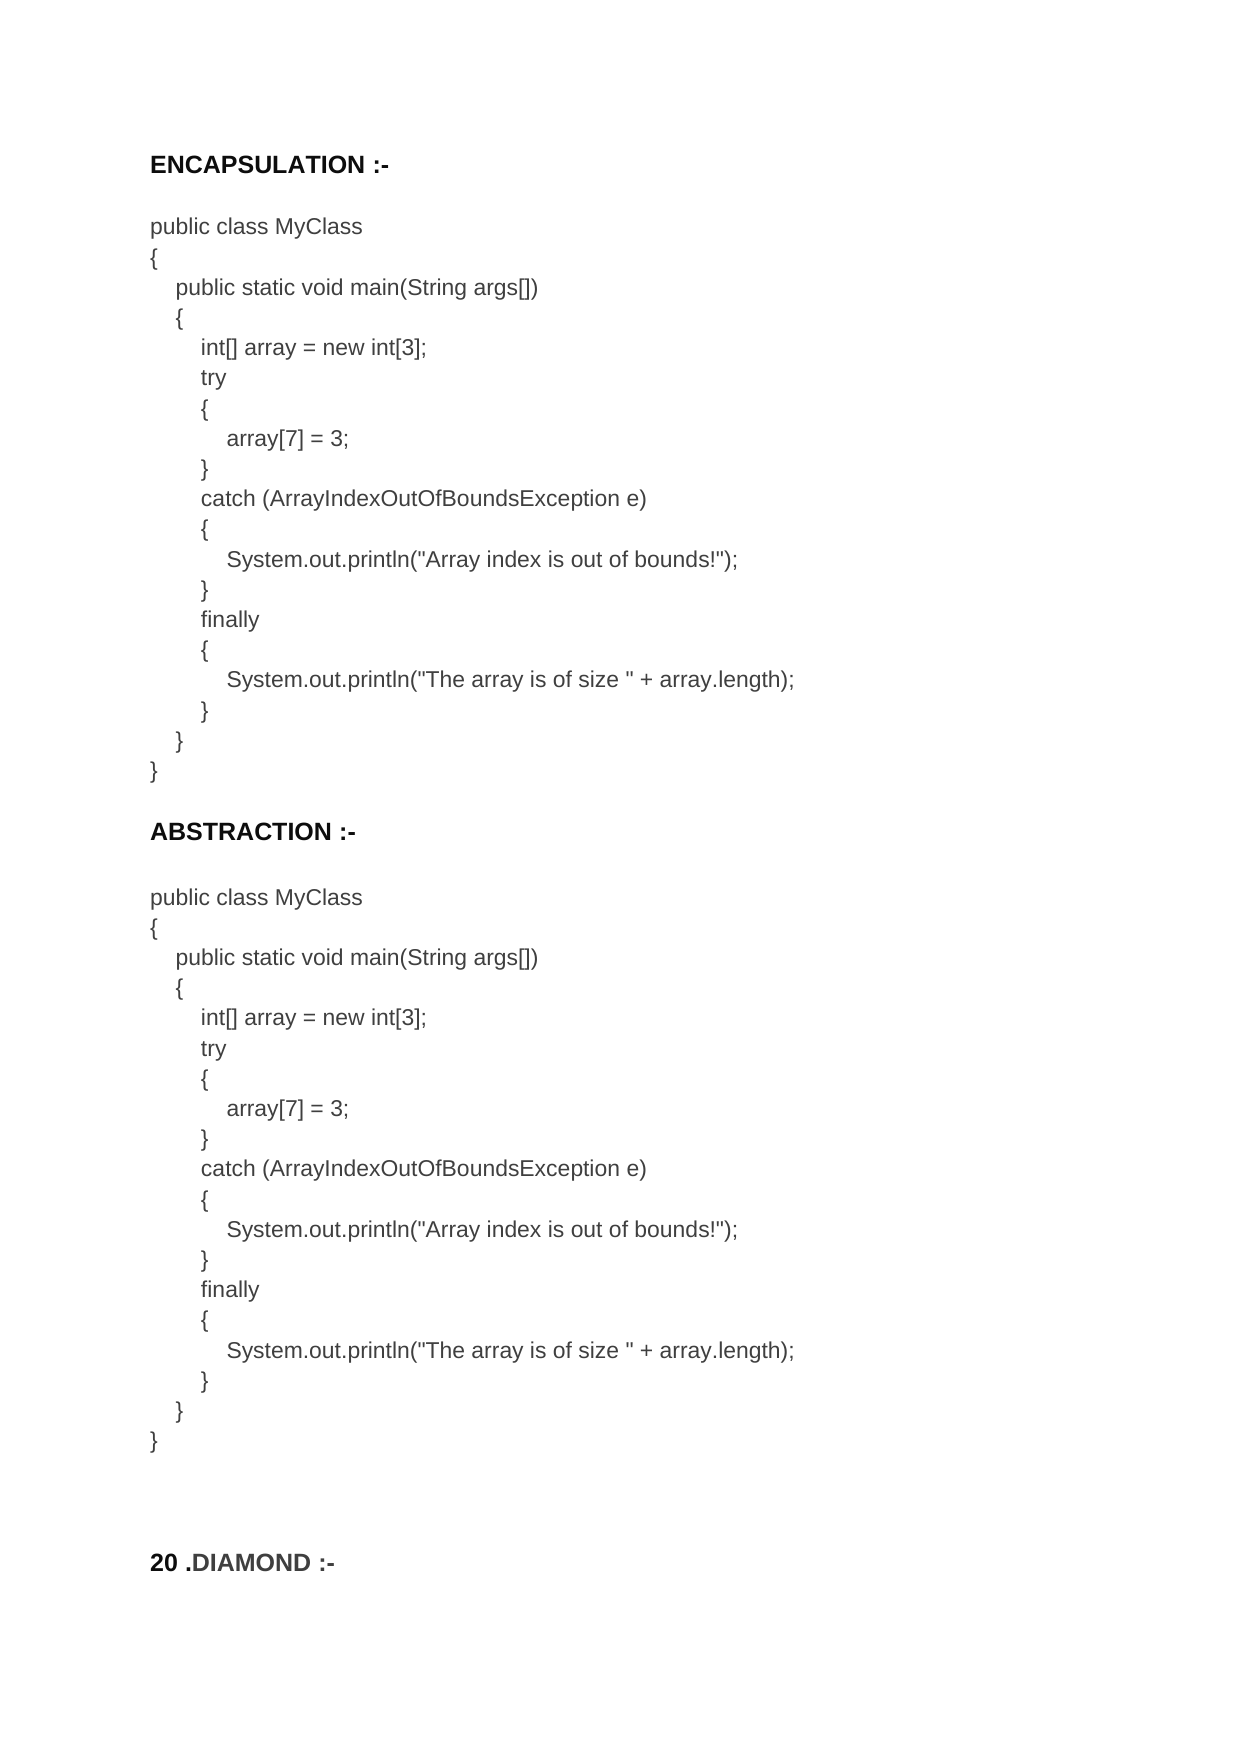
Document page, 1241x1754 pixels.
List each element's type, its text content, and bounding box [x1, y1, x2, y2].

text ABSTRACTION :- [150, 817, 1090, 846]
text { [150, 1186, 1090, 1212]
text } [150, 1125, 1090, 1151]
text { [150, 394, 1090, 421]
text } [150, 1397, 1090, 1423]
text { [150, 515, 1090, 542]
text array[7] = 3; [150, 425, 1090, 451]
text } [150, 757, 1090, 783]
text public class MyClass [150, 883, 1090, 910]
text ENCAPSULATION :- [150, 150, 1090, 179]
text } [150, 455, 1090, 481]
text public class MyClass [150, 213, 1090, 239]
text { [150, 636, 1090, 662]
text array[7] = 3; [150, 1095, 1090, 1121]
text public static void main(String args[]) [150, 944, 1090, 970]
text { [150, 914, 1090, 940]
text catch (ArrayIndexOutOfBoundsException e) [150, 485, 1090, 511]
text { [150, 243, 1090, 270]
text public static void main(String args[]) [150, 274, 1090, 300]
text finally [150, 606, 1090, 632]
text 20 .DIAMOND :- [150, 1548, 1090, 1577]
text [150, 1216, 1090, 1242]
text System.out.println("The array is of size " + array.length); [150, 666, 1090, 693]
text { [150, 1065, 1090, 1091]
text int[] array = new int[3]; [150, 1004, 1090, 1031]
text } [150, 697, 1090, 723]
text } [150, 1427, 1090, 1453]
text System.out.println("The array is of size " + array.length); [150, 1337, 1090, 1363]
text { [150, 974, 1090, 1000]
text int[] array = new int[3]; [150, 334, 1090, 360]
text System.out.println("Array index is out of bounds!"); [150, 546, 1090, 572]
text } [150, 1246, 1090, 1272]
text { [150, 1306, 1090, 1333]
text try [150, 1034, 1090, 1061]
text { [150, 304, 1090, 330]
text finally [150, 1276, 1090, 1302]
text } [150, 576, 1090, 602]
text } [150, 1367, 1090, 1393]
text try [150, 364, 1090, 391]
text catch (ArrayIndexOutOfBoundsException e) [150, 1155, 1090, 1182]
text } [150, 727, 1090, 753]
